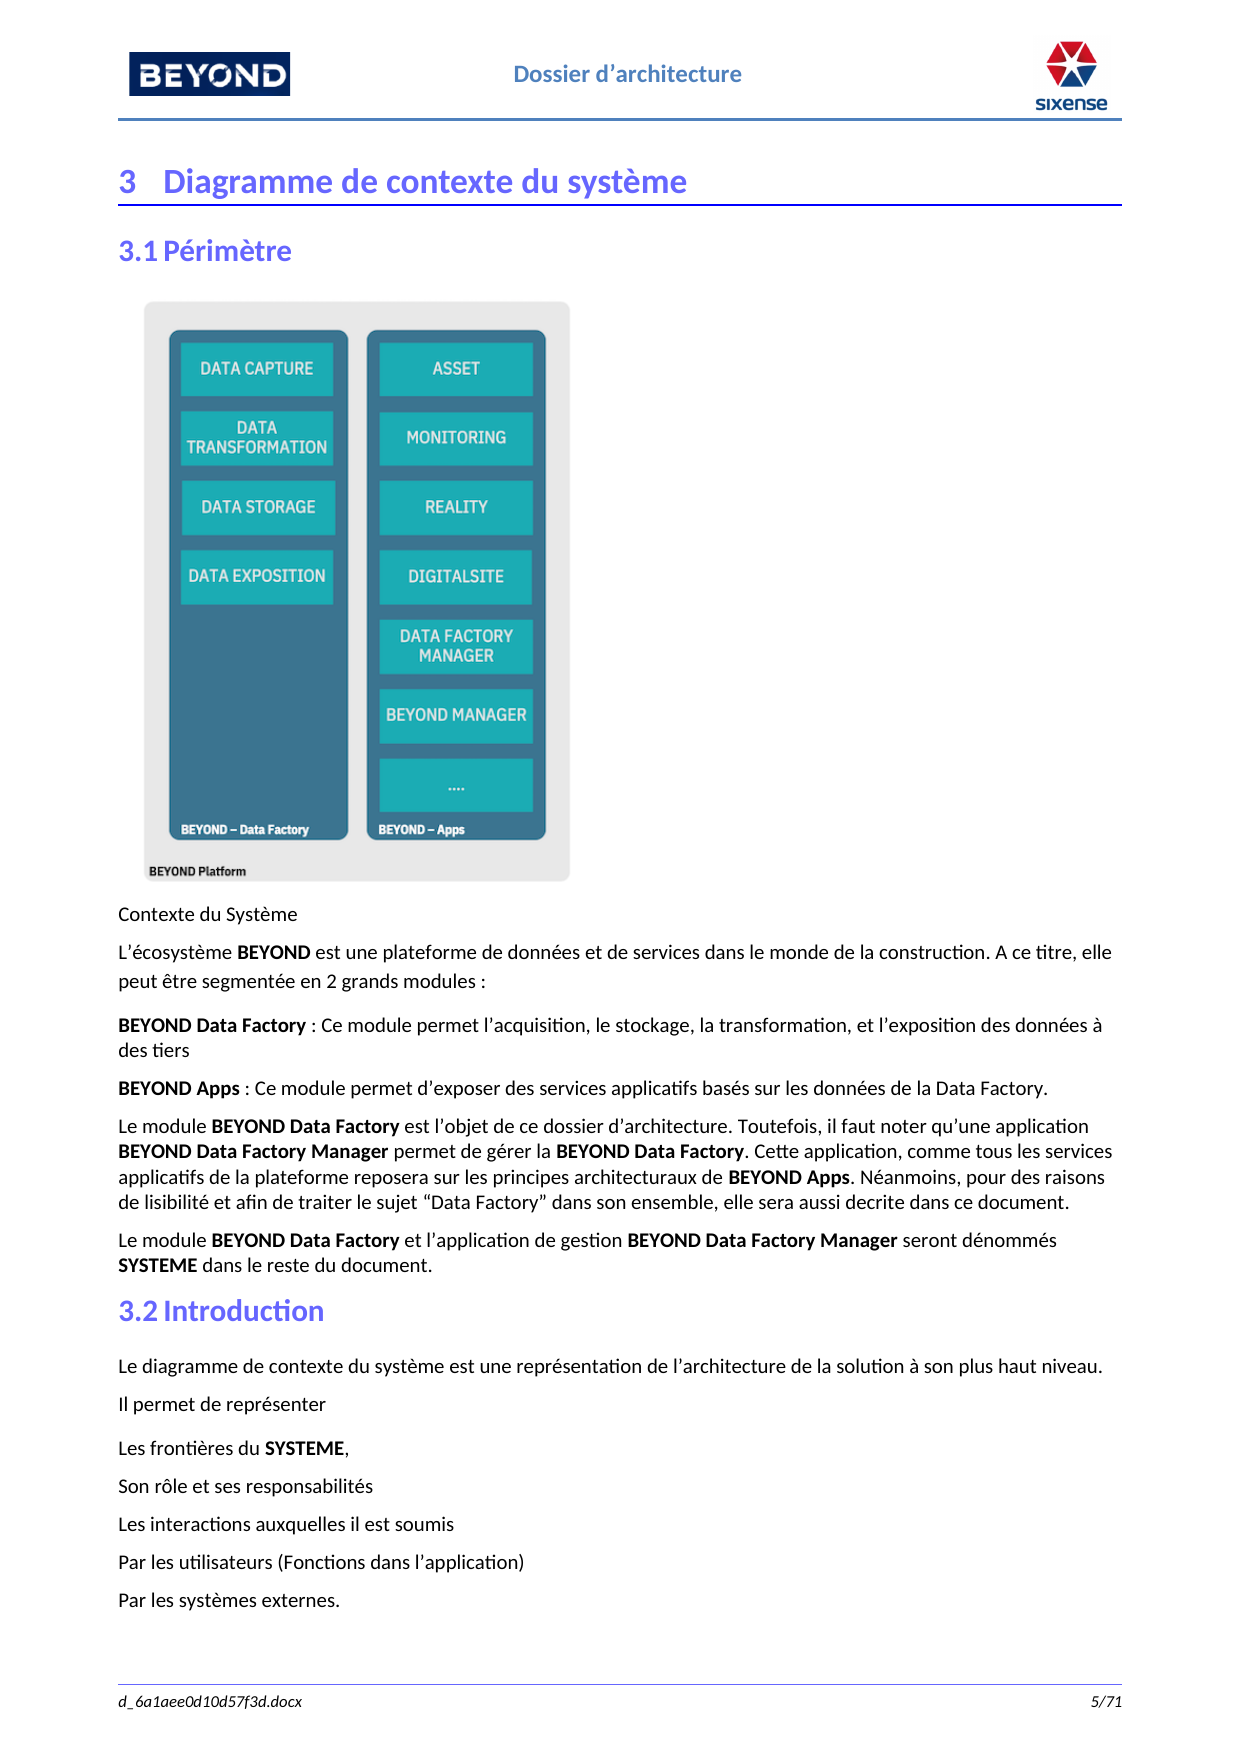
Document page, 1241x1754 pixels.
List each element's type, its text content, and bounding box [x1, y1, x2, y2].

picture [137, 293, 578, 889]
text L’écosystème BEYOND est une plateforme de données et de services dans le monde de la construction. A ce titre, elle peut être segmentée en 2 grands modules : [118, 939, 1122, 993]
picture [1032, 35, 1111, 113]
subtitle Introduction [118, 1291, 1122, 1329]
picture [129, 52, 290, 96]
subtitle Périmètre [118, 231, 1122, 269]
text Il permet de représenter [118, 1392, 1122, 1417]
subtitle Diagramme de contexte du système [118, 159, 1122, 204]
